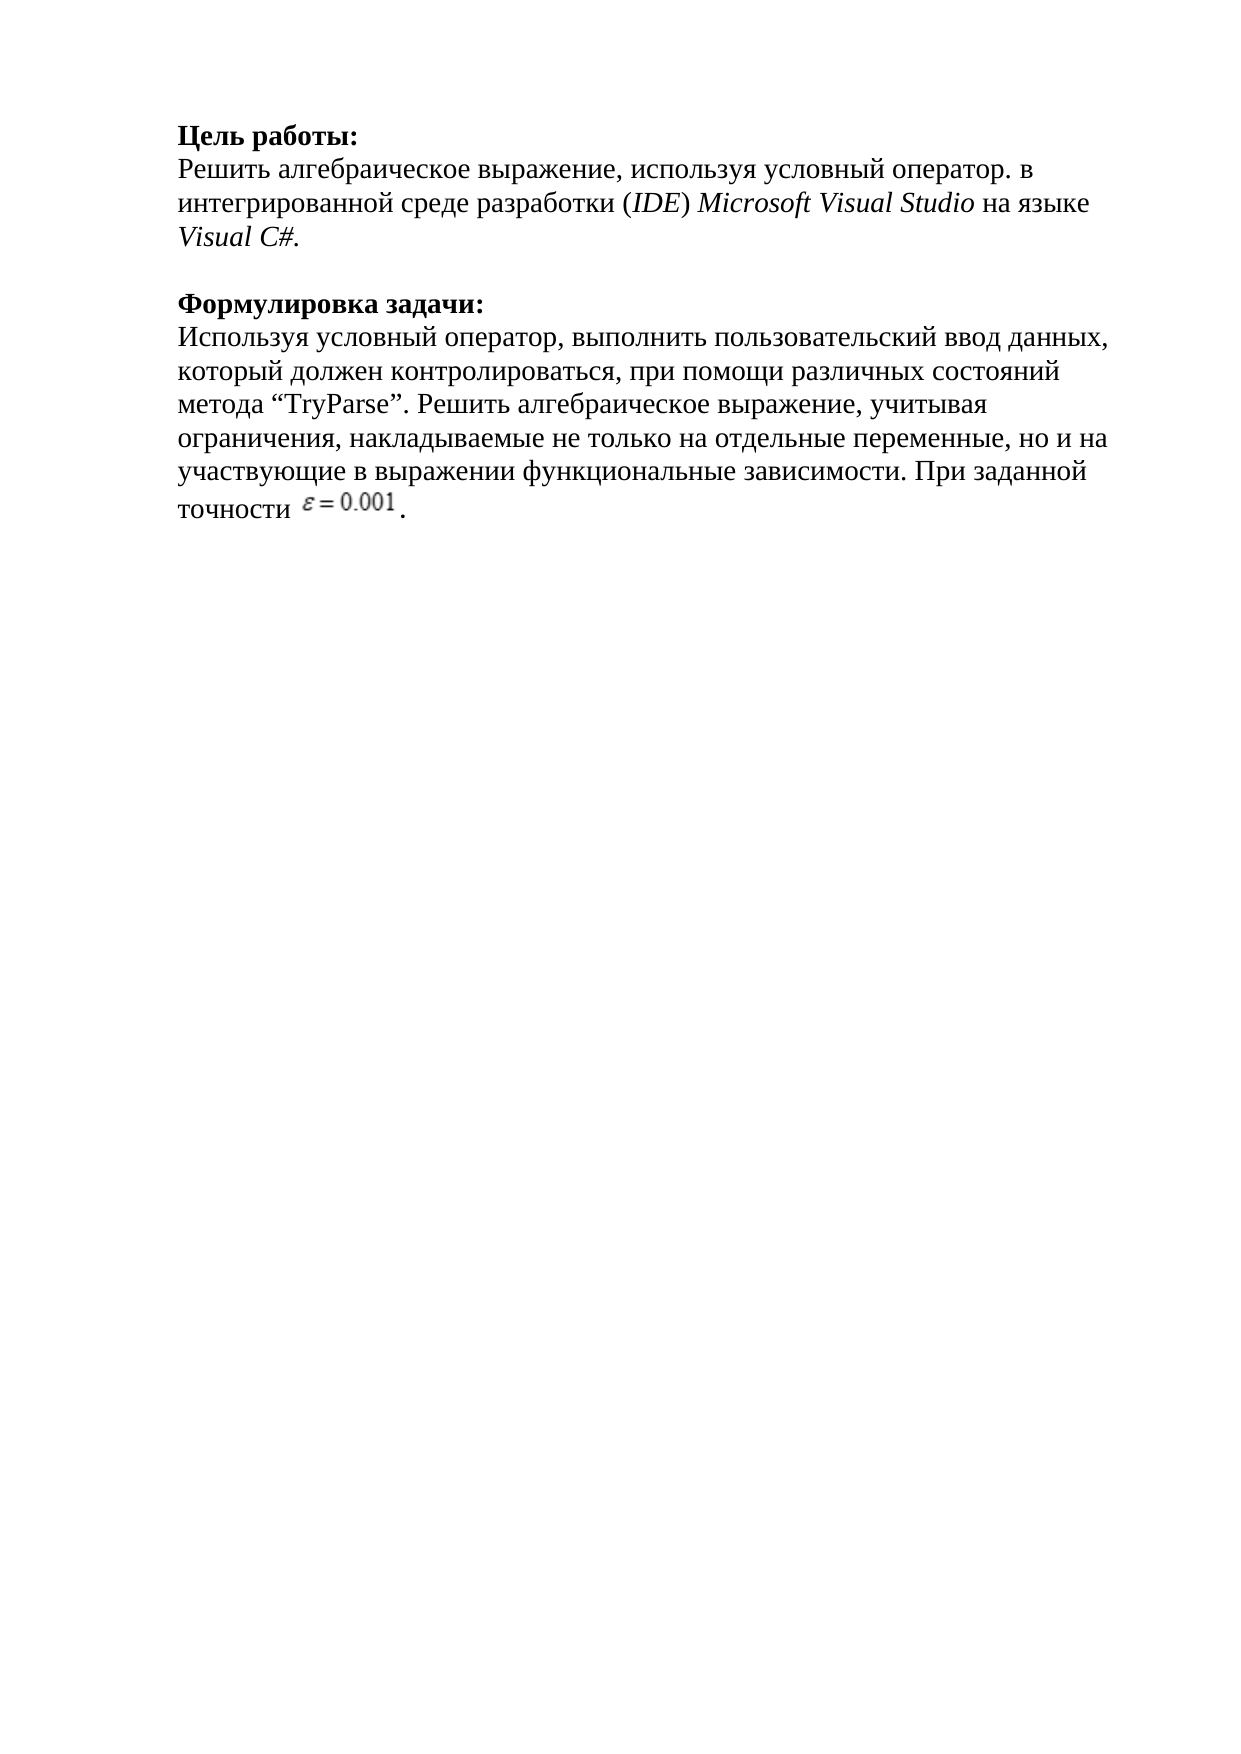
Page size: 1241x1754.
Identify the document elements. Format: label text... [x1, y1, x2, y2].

text Цель работы: [177, 118, 1152, 152]
text Формулировка задачи: [177, 286, 1152, 319]
text Используя условный оператор, выполнить пользовательский ввод данных, который должен контролироваться, при помощи различных состояний метода “TryParse”. Решить алгебраическое выражение, учитывая ограничения, накладываемые не только на отдельные переменные, но и на участвующие в выражении функциональные зависимости. При заданной точности . [177, 319, 1152, 524]
picture [298, 487, 400, 519]
text Решить алгебраическое выражение, используя условный оператор. в интегрированной среде разработки (IDE) Microsoft Visual Studio на языке Visual C#. [310, 152, 1152, 252]
text Решить алгебраическое выражение, используя условный оператор. в интегрированной среде разработки (IDE) Microsoft Visual Studio на языке Visual C#. [177, 152, 1020, 211]
